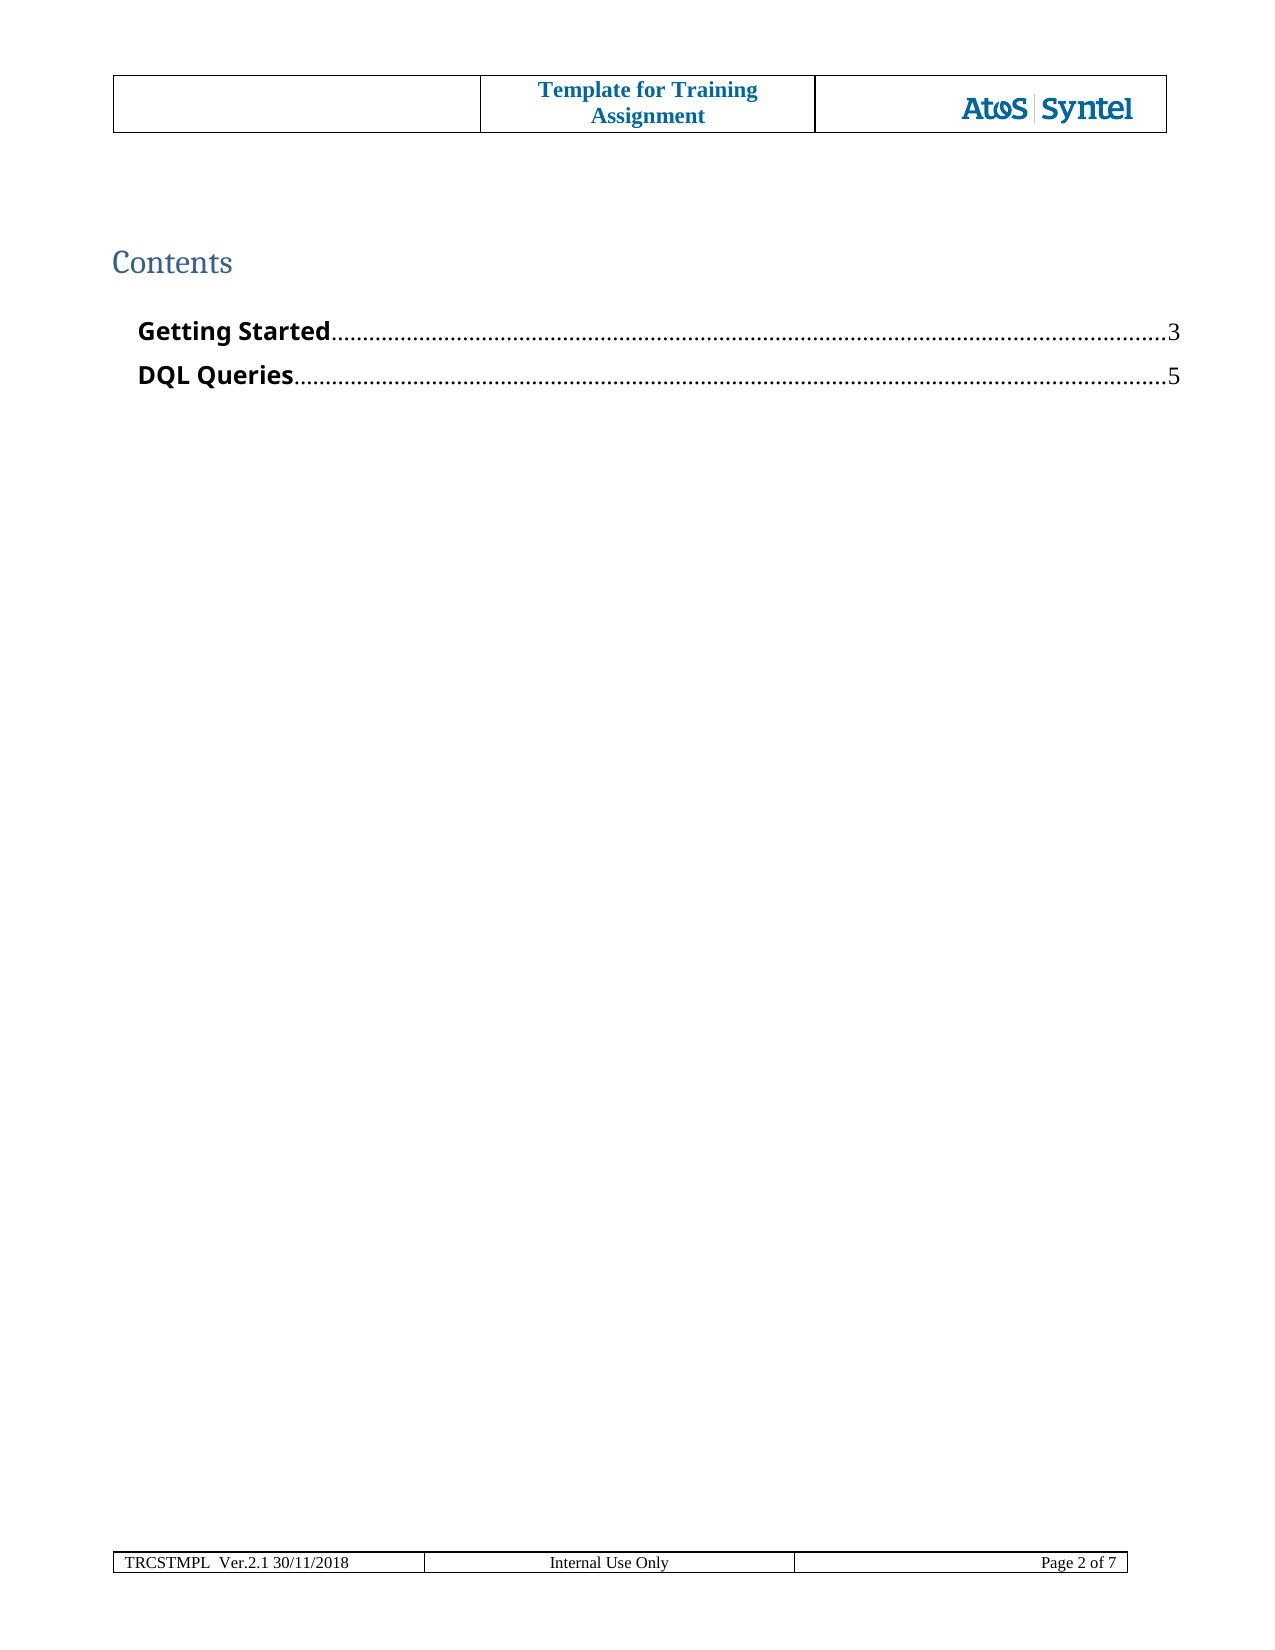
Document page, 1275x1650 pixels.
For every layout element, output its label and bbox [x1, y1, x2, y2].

picture [939, 76, 1155, 133]
